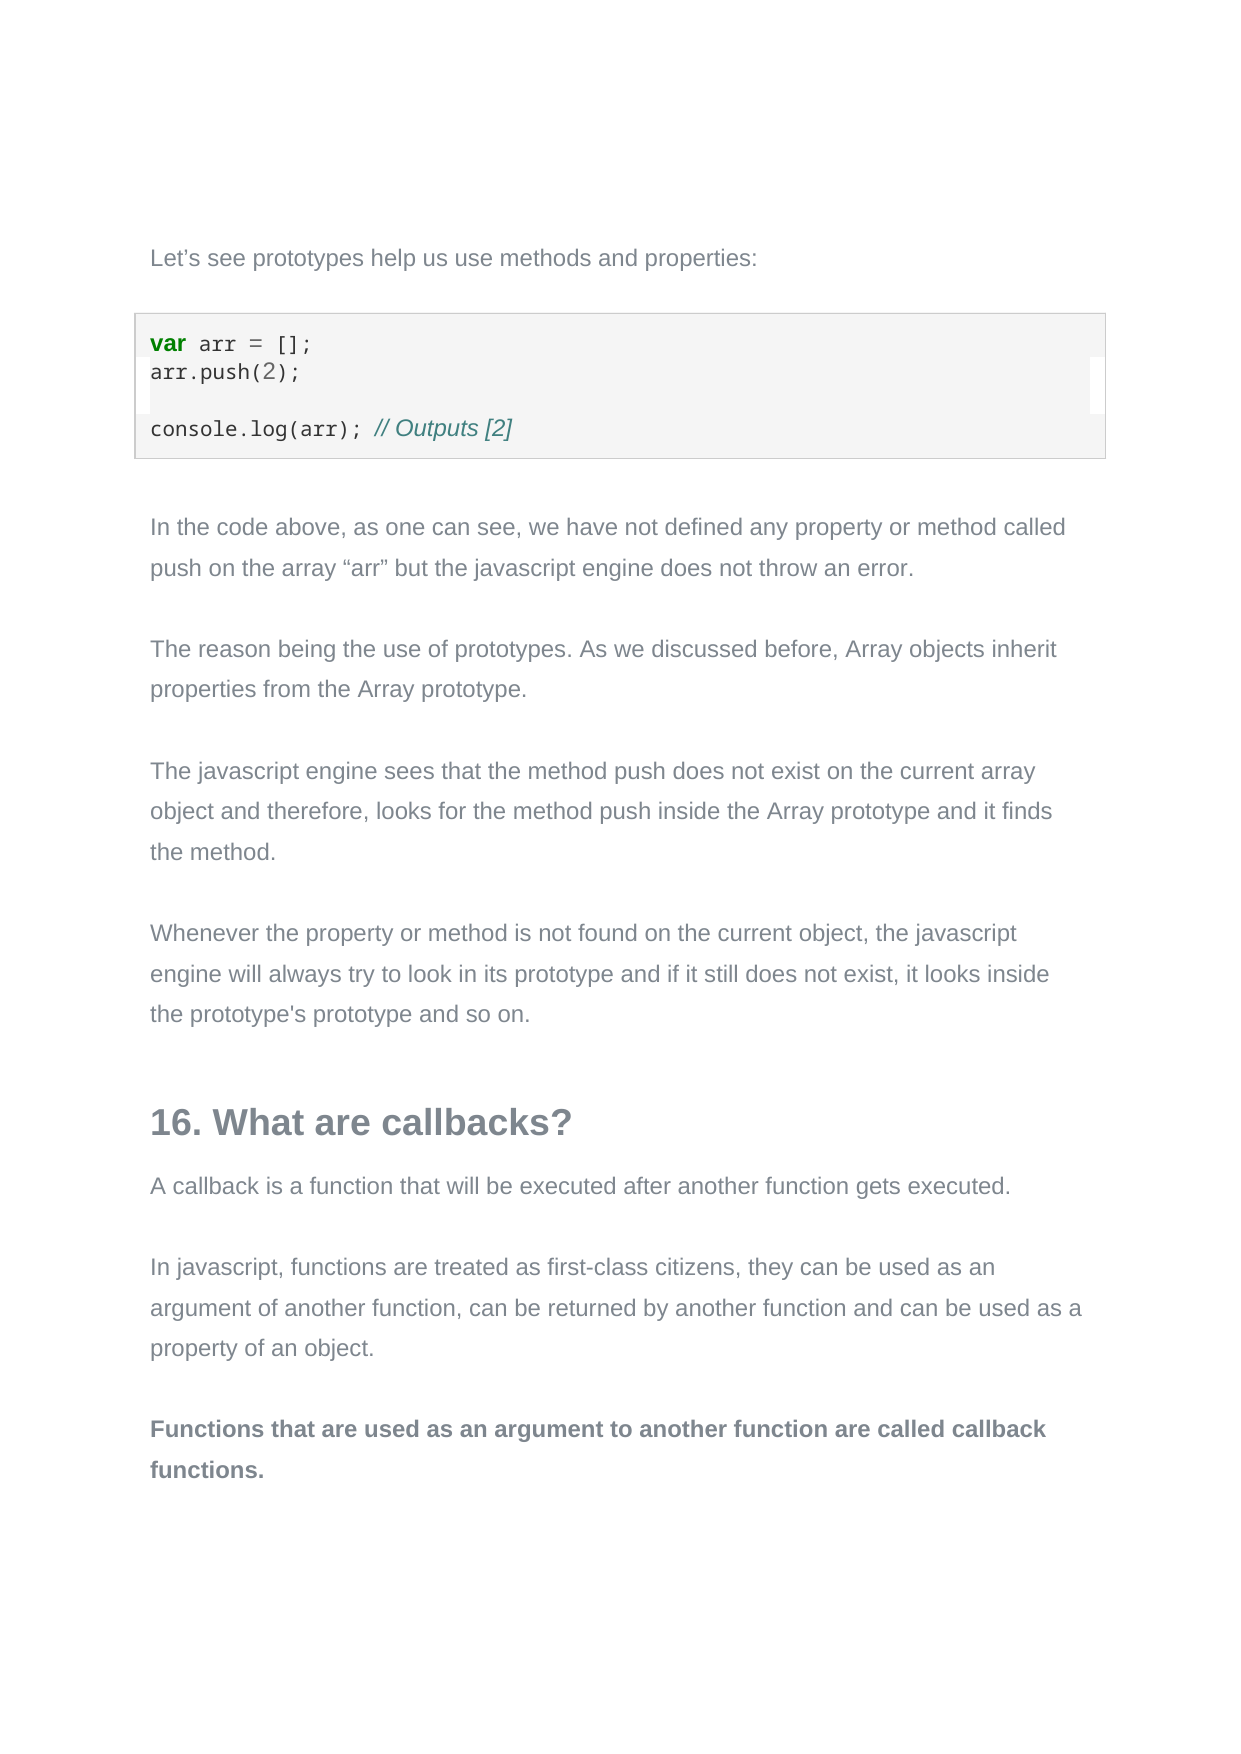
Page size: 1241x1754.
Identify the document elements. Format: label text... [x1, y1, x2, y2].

text 16. What are callbacks? [150, 1100, 1090, 1143]
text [150, 1158, 1090, 1524]
text In the code above, as one can see, we have not defined any property or method called push on the array “arr” but the javascript engine does not throw an error. The reason being the use of prototypes. As we discussed before, Array objects inherit properties from the Array prototype. The javascript engine sees that the method push does not exist on the current array object and therefore, looks for the method push inside the Array prototype and it finds the method. Whenever the property or method is not found on the current object, the javascript engine will always try to look in its prototype and if it still does not exist, it looks inside the prototype's prototype and so on. [150, 459, 1090, 1068]
text Let’s see prototypes help us use methods and properties: [150, 150, 1090, 312]
text console.log(arr); // Outputs [2] [136, 398, 1105, 458]
text var arr = []; [136, 314, 1105, 357]
text arr.push(2); [150, 357, 1090, 386]
